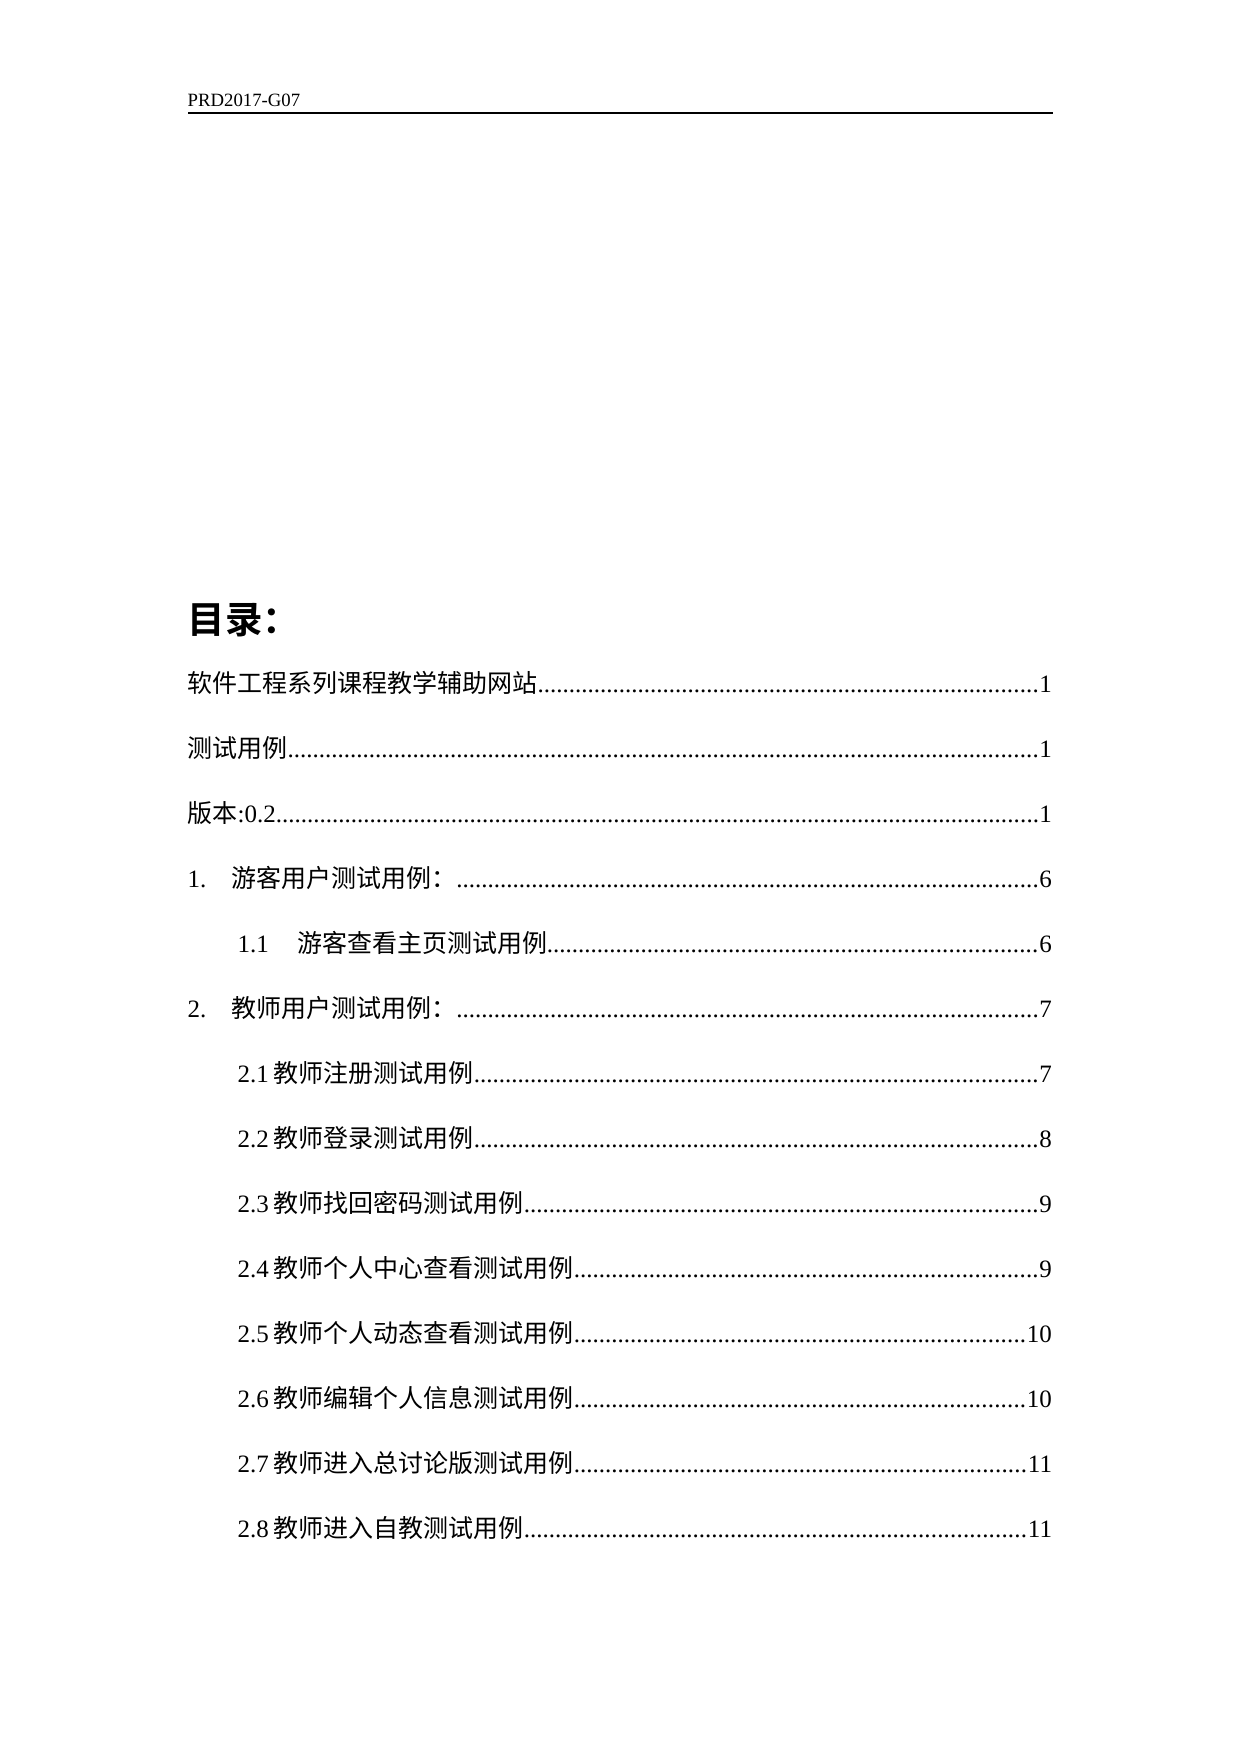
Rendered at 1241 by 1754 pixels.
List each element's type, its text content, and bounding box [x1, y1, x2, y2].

text 2.8教师进入自教测试用例 11 [237, 1494, 1053, 1559]
text 2.7教师进入总讨论版测试用例 11 [237, 1429, 1053, 1494]
text 2. 教师用户测试用例： 7 [187, 974, 1053, 1039]
text 2.3教师找回密码测试用例 9 [237, 1169, 1053, 1234]
text 2.1教师注册测试用例 7 [237, 1039, 1053, 1104]
text 2.4教师个人中心查看测试用例 9 [237, 1234, 1053, 1299]
text 2.2教师登录测试用例 8 [237, 1104, 1053, 1169]
text 1. 游客用户测试用例： 6 [187, 844, 1053, 909]
text 版本:0.2 1 [187, 779, 1053, 844]
text 软件工程系列课程教学辅助网站 1 [187, 649, 1053, 714]
text 2.5教师个人动态查看测试用例 10 [237, 1299, 1053, 1364]
text 1.1 游客查看主页测试用例 6 [237, 909, 1053, 974]
text 测试用例 1 [187, 714, 1053, 779]
text 2.6教师编辑个人信息测试用例 10 [237, 1364, 1053, 1429]
text 目录： [187, 584, 1053, 649]
